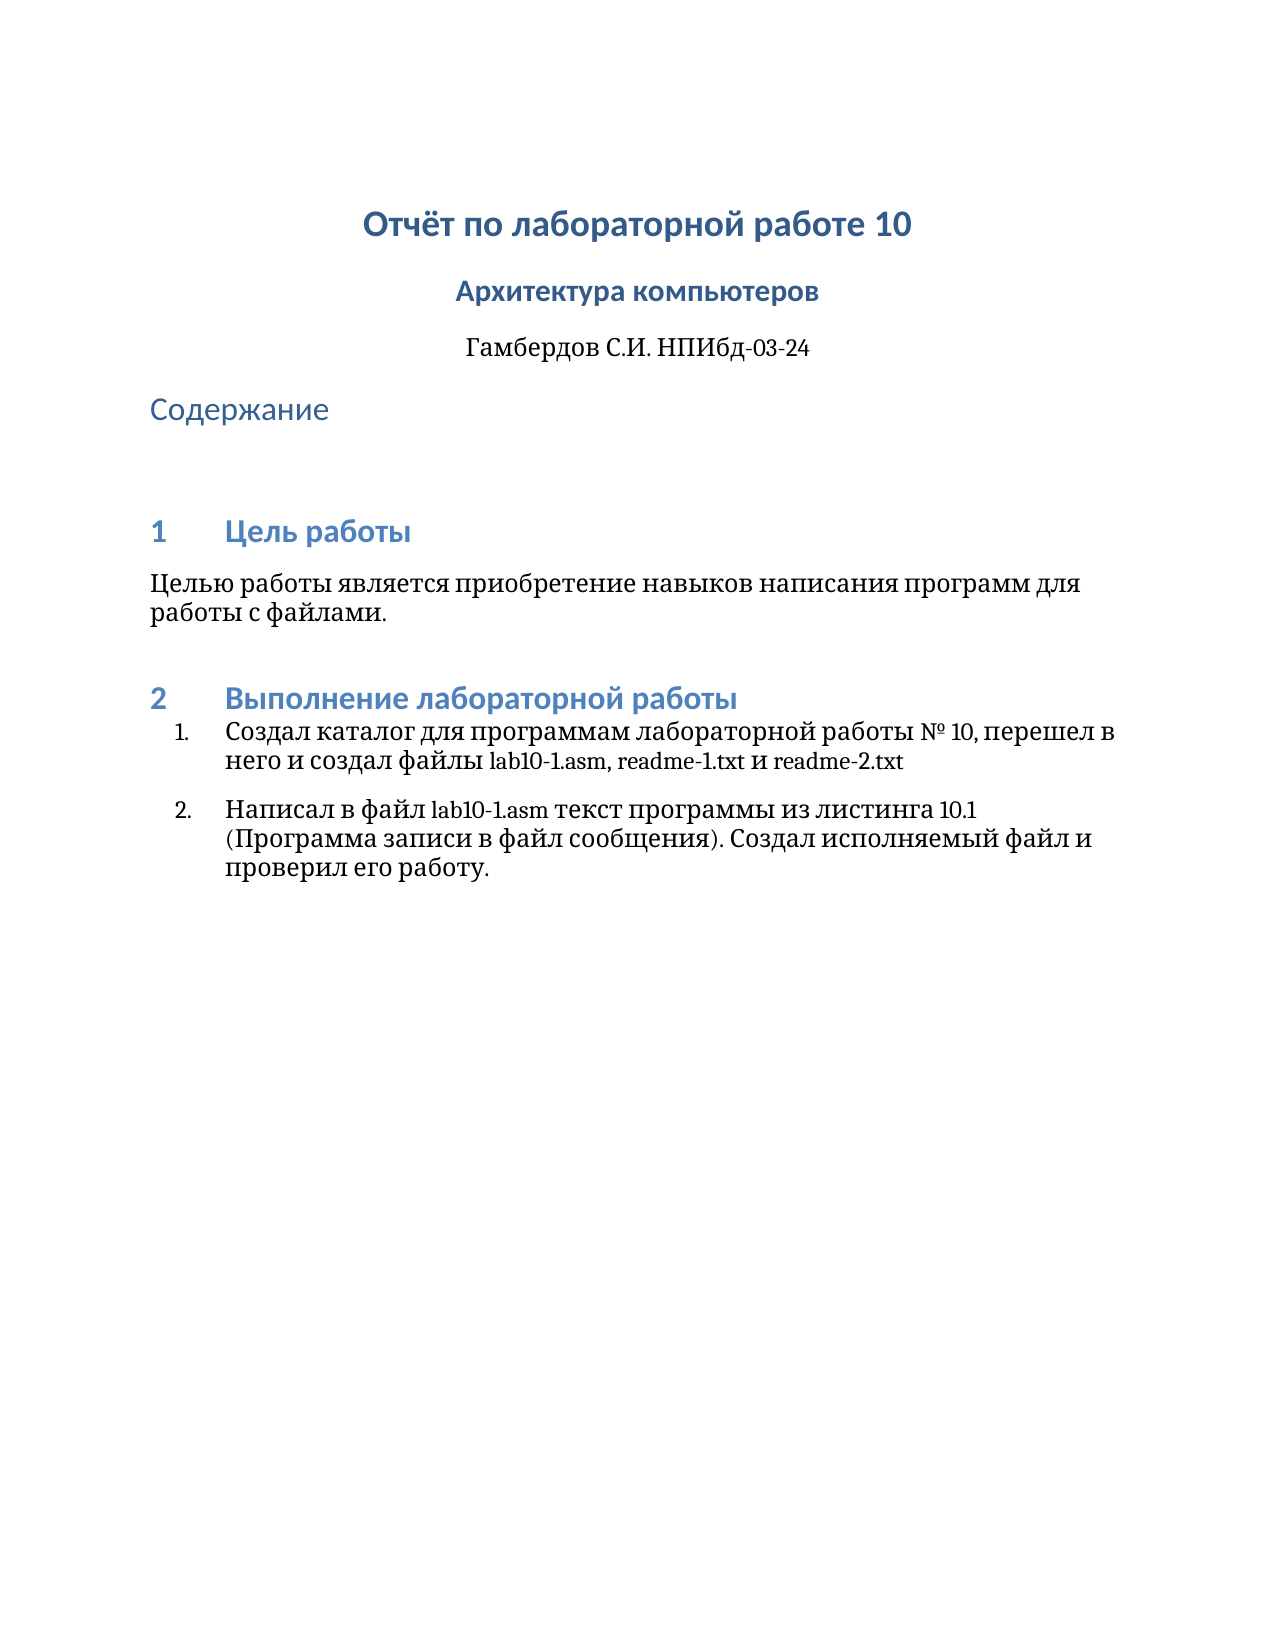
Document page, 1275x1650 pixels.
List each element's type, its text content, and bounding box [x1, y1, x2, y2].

subtitle 2 Выполнение лабораторной работы [150, 677, 1125, 718]
text Гамбердов С.И. НПИбд-03-24 [150, 334, 1125, 363]
subtitle 1 Цель работы [150, 510, 1125, 551]
title Отчёт по лабораторной работе 10 [150, 200, 1125, 246]
subtitle Архитектура компьютеров [150, 271, 1125, 309]
list Написал в файл lab10-1.asm текст программы из листинга 10.1 (Программа записи в файл сообщения). Создал исполняемый файл и проверил его работу. [175, 796, 1125, 883]
text Целью работы является приобретение навыков написания программ для работы с файлами. [150, 570, 1125, 627]
list Создал каталог для программам лабораторной работы № 10, перешел в него и создал файлы lab10-1.asm, readme-1.txt и readme-2.txt [175, 718, 1125, 776]
